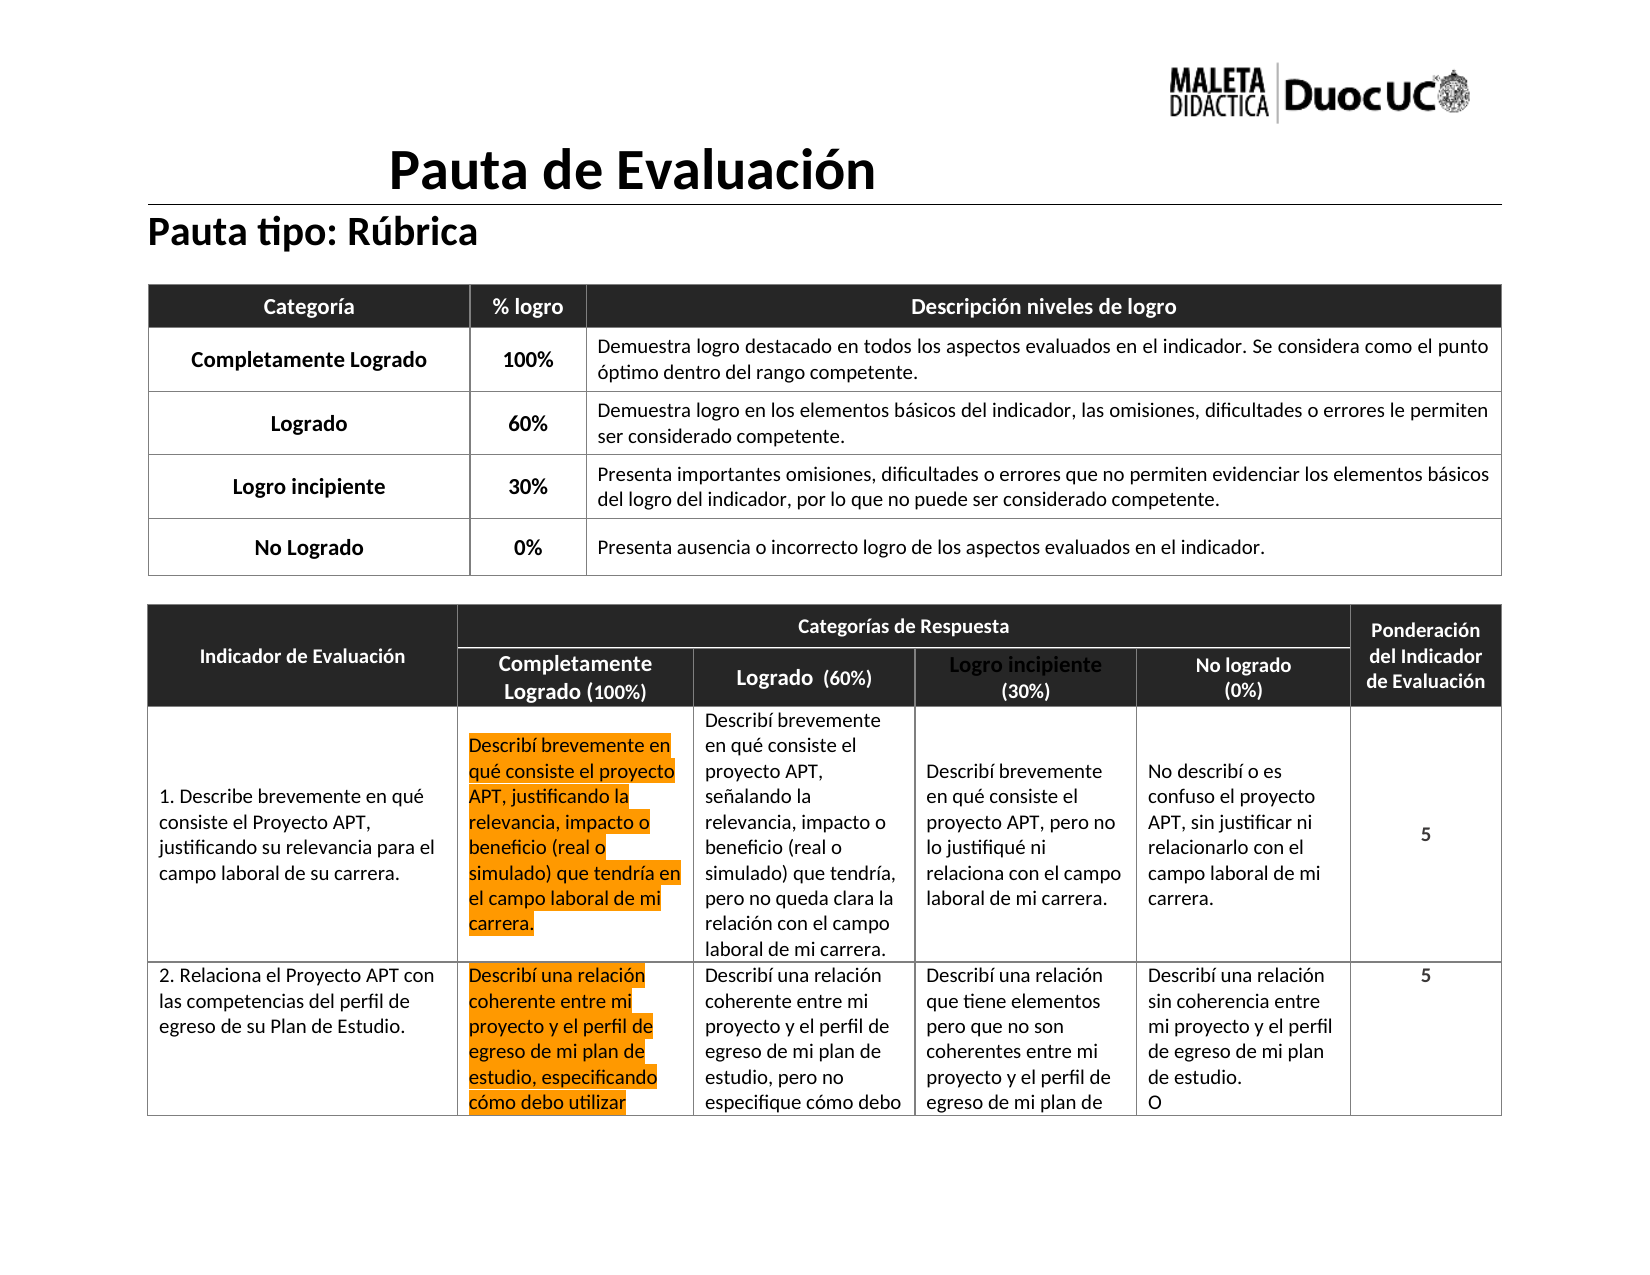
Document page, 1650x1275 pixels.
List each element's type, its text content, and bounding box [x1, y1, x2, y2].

table_cell Completamente Logrado [149, 328, 469, 391]
table_cell 0% [471, 519, 586, 575]
table_cell Demuestra logro destacado en todos los aspectos evaluados en el indicador. Se considera como el punto óptimo dentro del rango competente. [587, 328, 1501, 391]
table_cell 100% [471, 328, 586, 391]
table_cell Describí brevemente en qué consiste el proyecto APT, señalando la relevancia, impacto o beneficio (real o simulado) que tendría, pero no queda clara la relación con el campo laboral de mi carrera. [694, 707, 914, 961]
table_cell Demuestra logro en los elementos básicos del indicador, las omisiones, dificultades o errores le permiten ser considerado competente. [587, 392, 1501, 454]
table_header Categoría [149, 285, 469, 327]
table_cell 1. Describe brevemente en qué consiste el Proyecto APT, justificando su relevancia para el campo laboral de su carrera. [148, 707, 457, 961]
table_cell No describí o es confuso el proyecto APT, sin justificar ni relacionarlo con el campo laboral de mi carrera. [1137, 707, 1350, 961]
table_cell 5 [1351, 707, 1501, 961]
picture [1137, 39, 1503, 145]
table_cell Logro incipiente [149, 455, 469, 518]
table_cell Logrado (60%) [694, 649, 914, 706]
table_cell No Logrado [149, 519, 469, 575]
table_cell Presenta importantes omisiones, dificultades o errores que no permiten evidenciar los elementos básicos del logro del indicador, por lo que no puede ser considerado competente. [587, 455, 1501, 518]
table_cell 5 [1351, 963, 1501, 1115]
table_cell Describí una relación que tiene elementos pero que no son coherentes entre mi proyecto y el perfil de egreso de mi plan de estudio. [916, 963, 1136, 1115]
table_cell Describí brevemente en qué consiste el proyecto APT, pero no lo justifiqué ni relaciona con el campo laboral de mi carrera. [916, 707, 1136, 961]
table_header Descripción niveles de logro [587, 285, 1501, 327]
table_cell Logro incipiente (30%) [916, 649, 1136, 706]
table_cell No logrado (0%) [1137, 649, 1350, 706]
table_cell 30% [471, 455, 586, 518]
table_header Categorías de Respuesta [458, 605, 1350, 647]
table_cell 60% [471, 392, 586, 454]
text Pauta tipo: Rúbrica [148, 205, 1502, 256]
table_header % logro [471, 285, 586, 327]
table_cell Logrado [149, 392, 469, 454]
table_cell Completamente Logrado (100%) [458, 649, 693, 706]
text Pauta de Evaluación [148, 133, 1502, 204]
table_cell Presenta ausencia o incorrecto logro de los aspectos evaluados en el indicador. [587, 519, 1501, 575]
table_cell Describí brevemente en qué consiste el proyecto APT, justificando la relevancia, impacto o beneficio (real o simulado) que tendría en el campo laboral de mi carrera. [458, 707, 693, 961]
table_header Indicador de Evaluación [148, 605, 457, 706]
table_cell 2. Relaciona el Proyecto APT con las competencias del perfil de egreso de su Plan de Estudio. [148, 963, 457, 1115]
table_header Ponderación del Indicador de Evaluación [1351, 605, 1501, 706]
